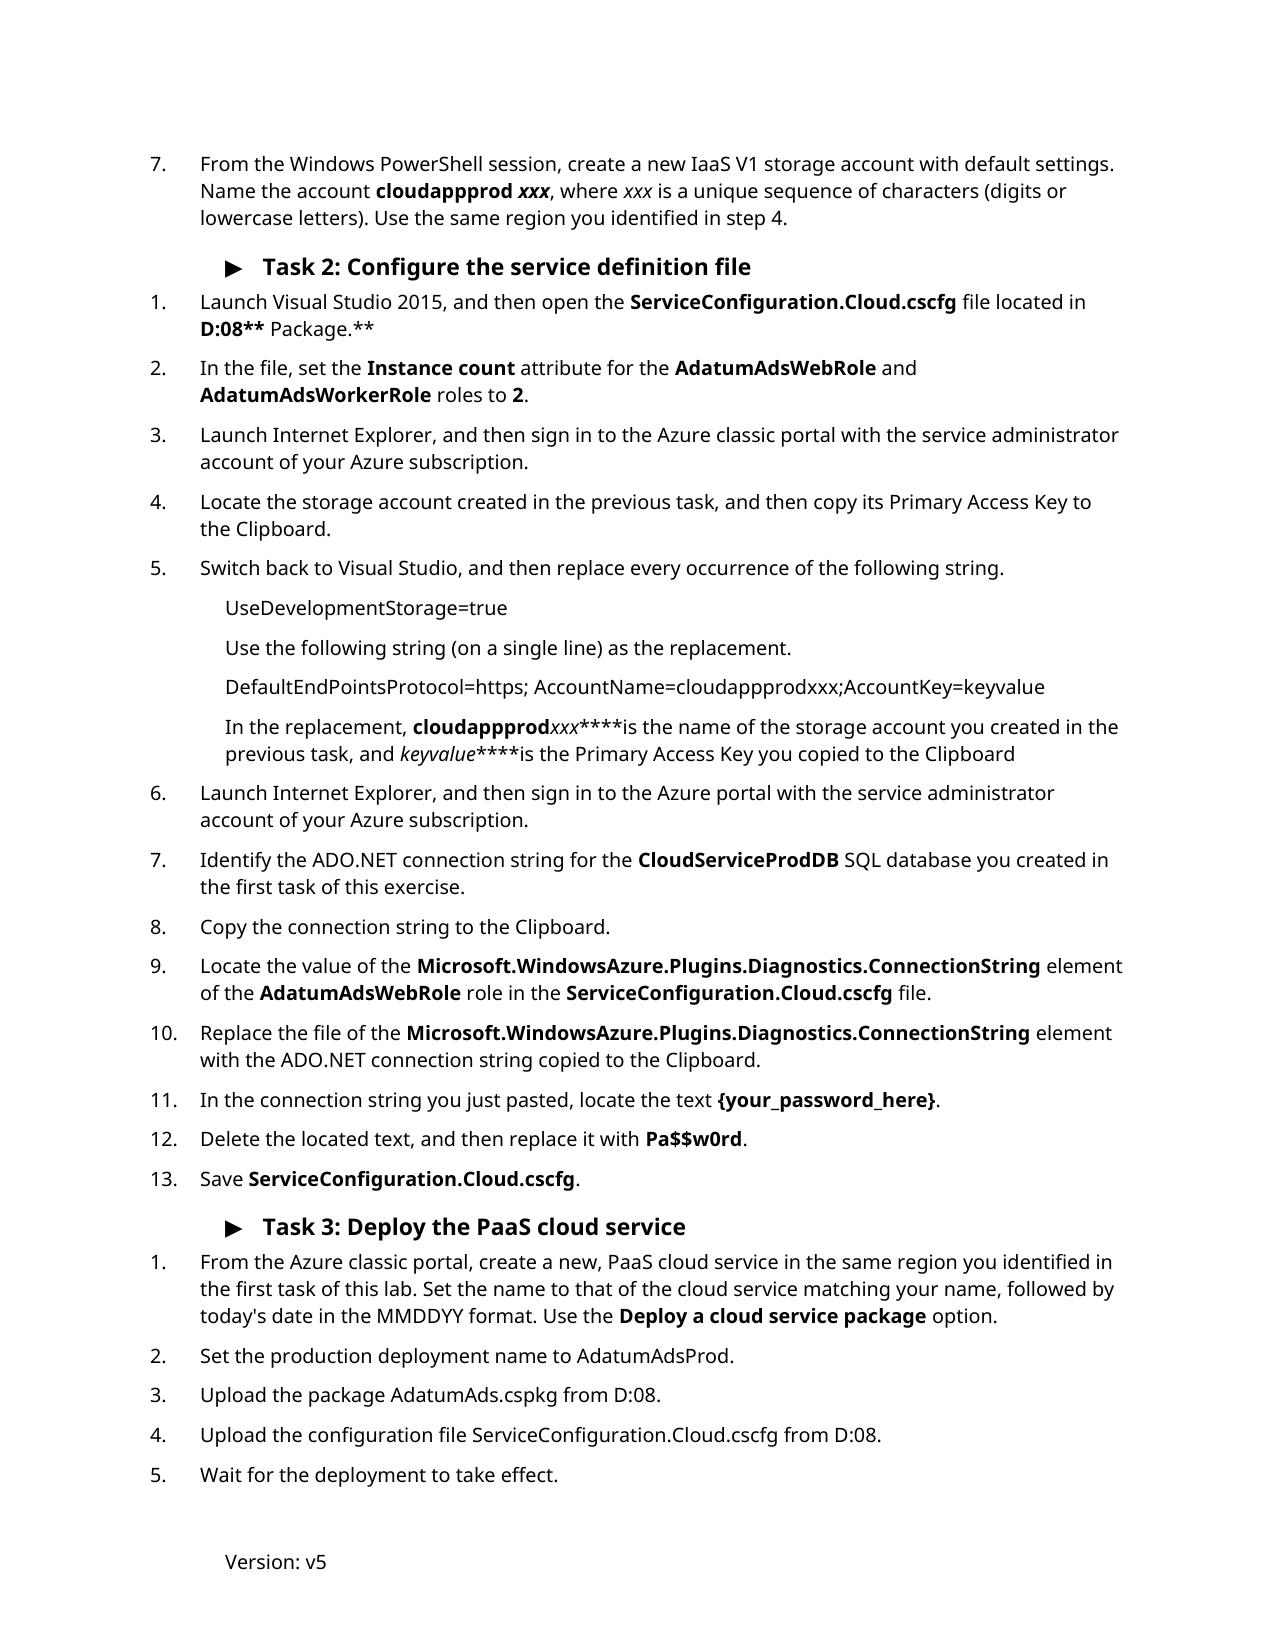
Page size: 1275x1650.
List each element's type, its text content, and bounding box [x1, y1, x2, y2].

list In the file, set the Instance count attribute for the AdatumAdsWebRole and AdatumAdsWorkerRole roles to 2. [150, 354, 1125, 408]
list Launch Visual Studio 2015, and then open the ServiceConfiguration.Cloud.cscfg file located in D:08** Package.** [150, 287, 1125, 342]
list From the Windows PowerShell session, create a new IaaS V1 storage account with default settings. Name the account cloudappprod xxx, where xxx is a unique sequence of characters (digits or lowercase letters). Use the same region you identified in step 4. [150, 150, 1125, 231]
subtitle Task 2: Configure the service definition file [225, 250, 1125, 281]
list Copy the connection string to the Clipboard. [150, 912, 1125, 939]
list Upload the package AdatumAds.cspkg from D:08. [150, 1381, 1125, 1408]
list Launch Internet Explorer, and then sign in to the Azure classic portal with the service administrator account of your Azure subscription. [150, 421, 1125, 475]
list In the connection string you just pasted, locate the text {your_password_here}. [150, 1085, 1125, 1112]
list Locate the storage account created in the previous task, and then copy its Primary Access Key to the Clipboard. [150, 487, 1125, 542]
list Delete the located text, and then replace it with Pa$$w0rd. [150, 1125, 1125, 1152]
list Upload the configuration file ServiceConfiguration.Cloud.cscfg from D:08. [150, 1421, 1125, 1448]
text DefaultEndPointsProtocol=https; AccountName=cloudappprodxxx;AccountKey=keyvalue [225, 673, 1125, 700]
list Wait for the deployment to take effect. [150, 1460, 1125, 1487]
text UseDevelopmentStorage=true [225, 594, 1125, 621]
subtitle Task 3: Deploy the PaaS cloud service [225, 1210, 1125, 1242]
list From the Azure classic portal, create a new, PaaS cloud service in the same region you identified in the first task of this lab. Set the name to that of the cloud service matching your name, followed by today's date in the MMDDYY format. Use the Deploy a cloud service package option. [150, 1248, 1125, 1329]
list Locate the value of the Microsoft.WindowsAzure.Plugins.Diagnostics.ConnectionString element of the AdatumAdsWebRole role in the ServiceConfiguration.Cloud.cscfg file. [150, 952, 1125, 1006]
list Replace the file of the Microsoft.WindowsAzure.Plugins.Diagnostics.ConnectionString element with the ADO.NET connection string copied to the Clipboard. [150, 1019, 1125, 1073]
list Identify the ADO.NET connection string for the CloudServiceProdDB SQL database you created in the first task of this exercise. [150, 846, 1125, 900]
list Launch Internet Explorer, and then sign in to the Azure portal with the service administrator account of your Azure subscription. [150, 779, 1125, 833]
list Switch back to Visual Studio, and then replace every occurrence of the following string. [150, 554, 1125, 581]
text Use the following string (on a single line) as the replacement. [225, 633, 1125, 660]
list Save ServiceConfiguration.Cloud.cscfg. [150, 1164, 1125, 1192]
list Set the production deployment name to AdatumAdsProd. [150, 1342, 1125, 1369]
text In the replacement, cloudappprodxxx****is the name of the storage account you created in the previous task, and keyvalue****is the Primary Access Key you copied to the Clipboard [225, 712, 1125, 767]
